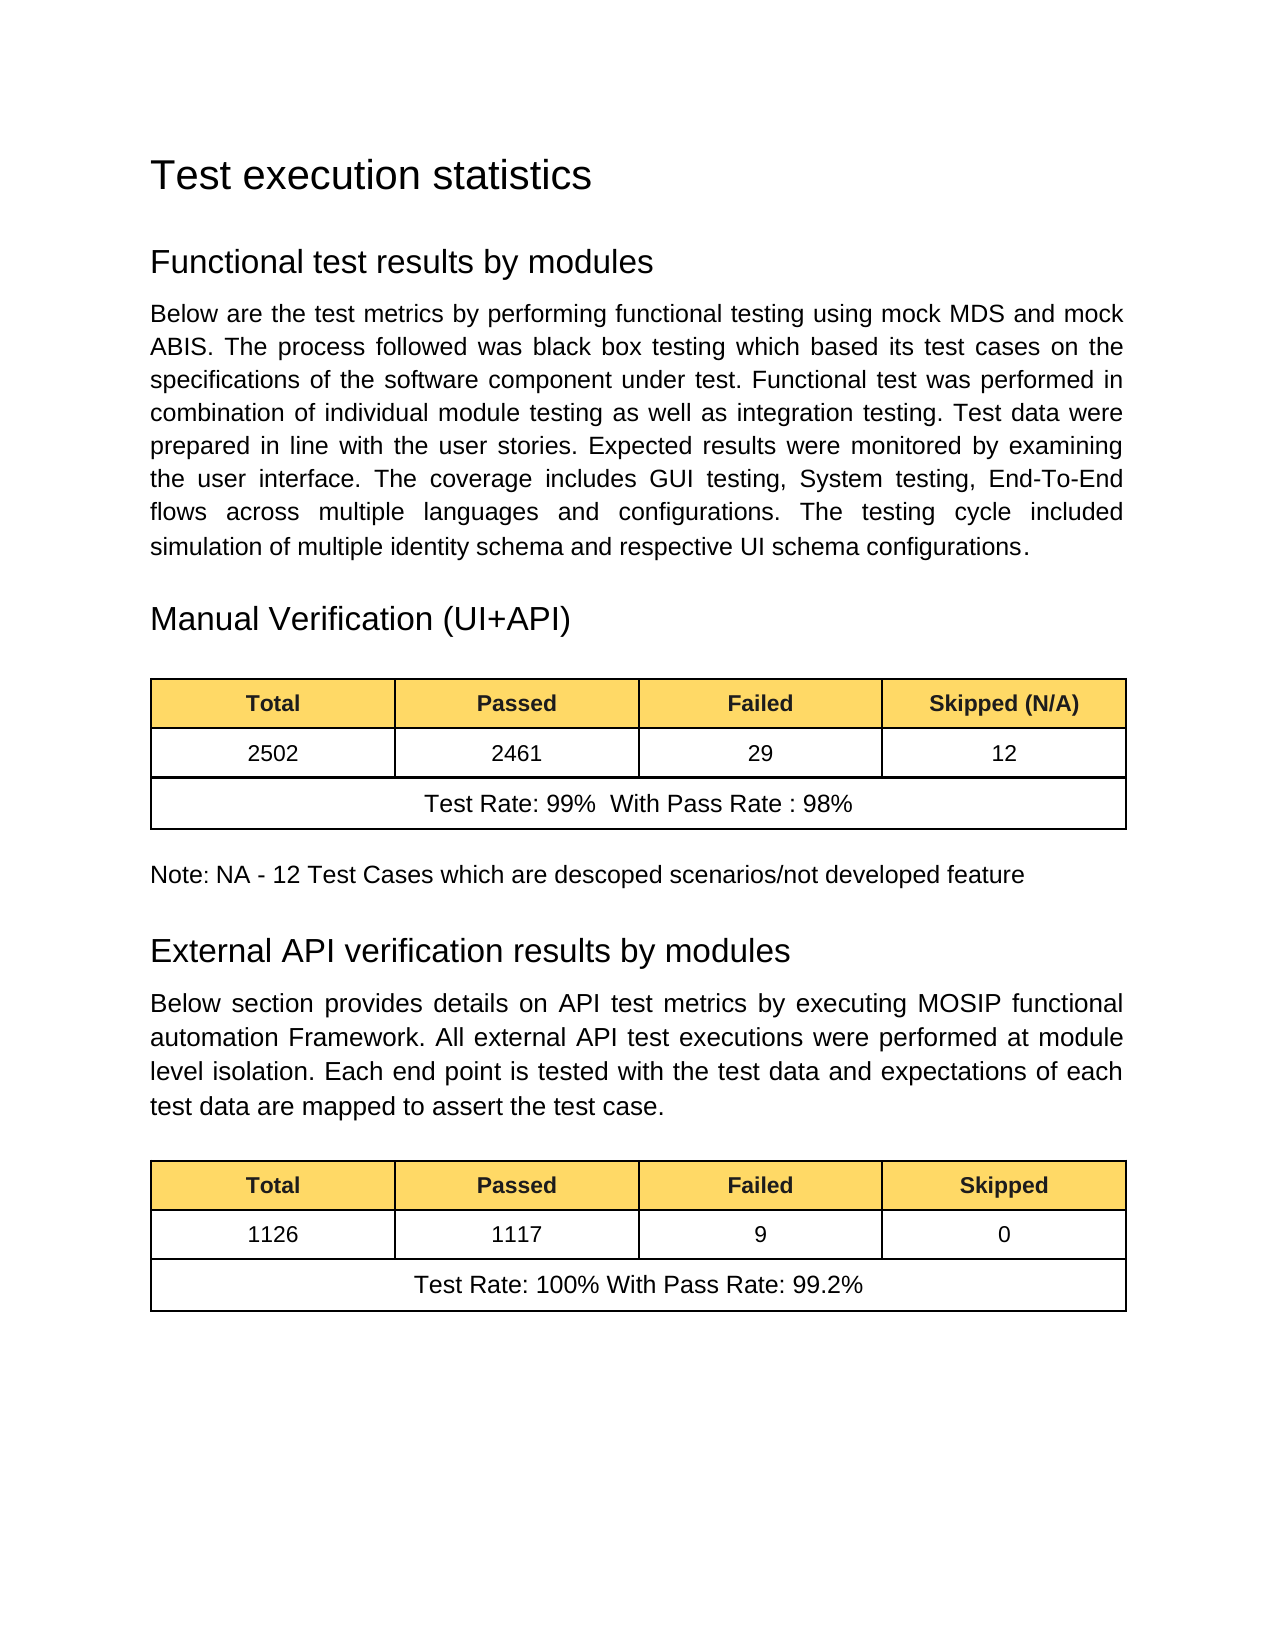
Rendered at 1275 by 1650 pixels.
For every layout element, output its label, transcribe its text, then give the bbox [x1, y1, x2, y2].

table_header Passed [396, 680, 638, 727]
table_header Total [152, 680, 394, 727]
text Note: NA - 12 Test Cases which are descoped scenarios/not developed feature [150, 860, 1125, 889]
table_header Failed [640, 1162, 881, 1209]
table_cell 29 [640, 729, 881, 776]
subtitle Functional test results by modules [150, 243, 1125, 281]
table_cell 12 [883, 729, 1125, 776]
table_cell 1126 [152, 1211, 394, 1258]
table_cell Test Rate: 100% With Pass Rate: 99.2% [152, 1260, 1125, 1310]
subtitle External API verification results by modules [150, 931, 1125, 969]
table_cell 0 [883, 1211, 1125, 1258]
subtitle Test execution statistics [150, 150, 1125, 198]
table_header Passed [396, 1162, 638, 1209]
table_cell 2461 [396, 729, 638, 776]
text Manual Verification (UI+API) [150, 599, 1125, 638]
text Below are the test metrics by performing functional testing using mock MDS and mock ABIS. The process followed was black box testing which based its test cases on the specifications of the software component under test. Functional test was performed in combination of individual module testing as well as integration testing. Test data were prepared in line with the user stories. Expected results were monitored by examining the user interface. The coverage includes GUI testing, System testing, End-To-End flows across multiple languages and configurations. The testing cycle included simulation of multiple identity schema and respective UI schema configurations. [150, 299, 1125, 561]
table_cell 9 [640, 1211, 881, 1258]
table_cell 2502 [152, 729, 394, 776]
text Below section provides details on API test metrics by executing MOSIP functional automation Framework. All external API test executions were performed at module level isolation. Each end point is tested with the test data and expectations of each test data are mapped to assert the test case. [150, 988, 1125, 1121]
table_header Total [152, 1162, 394, 1209]
table_cell 1117 [396, 1211, 638, 1258]
table_header Skipped (N/A) [883, 680, 1125, 727]
table_header Skipped [883, 1162, 1125, 1209]
table_header Failed [640, 680, 881, 727]
table_cell Test Rate: 99% With Pass Rate : 98% [152, 779, 1125, 828]
